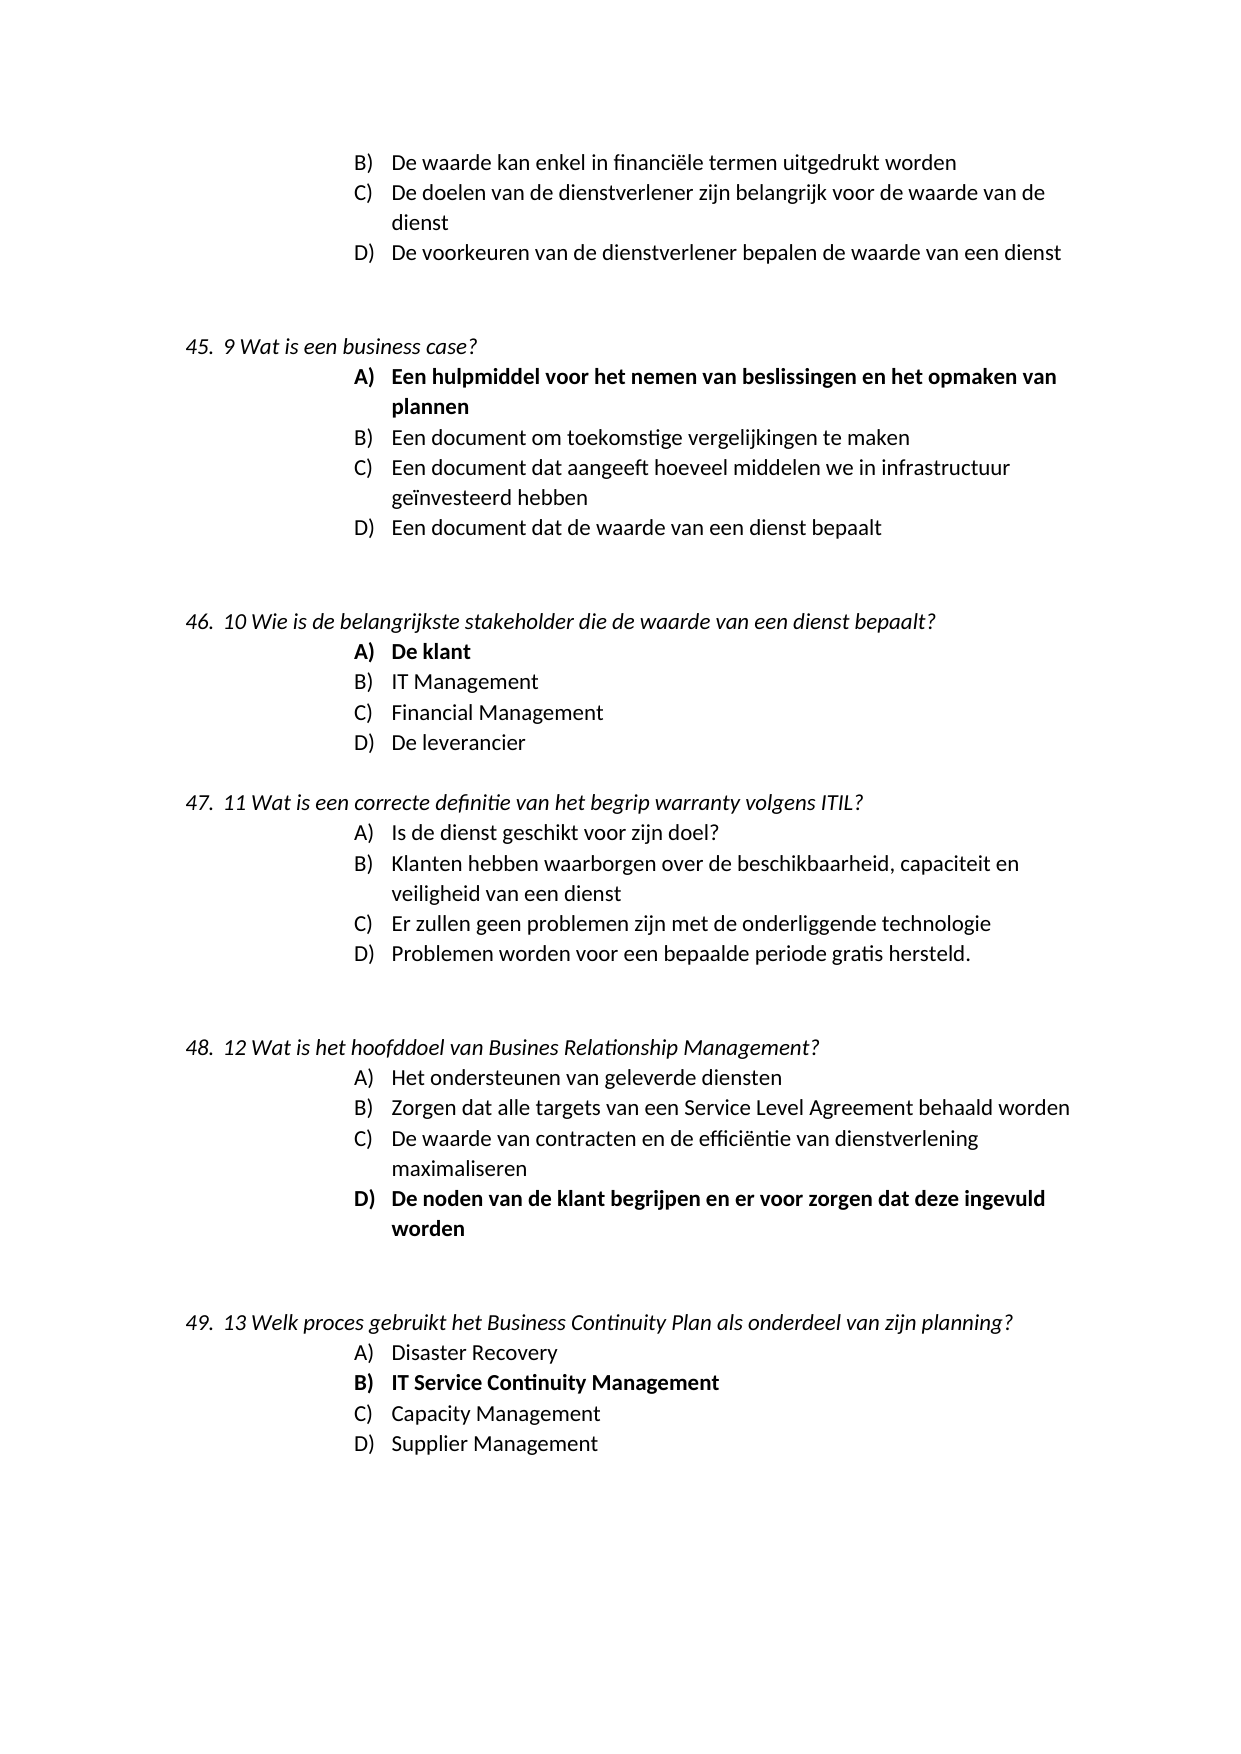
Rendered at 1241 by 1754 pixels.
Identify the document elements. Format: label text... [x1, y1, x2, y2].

list Is de dienst geschikt voor zijn doel? [354, 818, 1093, 846]
list Een hulpmiddel voor het nemen van beslissingen en het opmaken van plannen [354, 362, 1093, 420]
list 12 Wat is het hoofddoel van Busines Relationship Management? [185, 1033, 1093, 1061]
list Er zullen geen problemen zijn met de onderliggende technologie [354, 909, 1093, 937]
list Financial Management [354, 698, 1093, 726]
list Supplier Management [354, 1429, 1093, 1457]
list 10 Wie is de belangrijkste stakeholder die de waarde van een dienst bepaalt? [185, 607, 1093, 635]
list Zorgen dat alle targets van een Service Level Agreement behaald worden [354, 1093, 1093, 1121]
list IT Service Continuity Management [354, 1368, 1093, 1396]
list Disaster Recovery [354, 1338, 1093, 1366]
list IT Management [354, 667, 1093, 695]
list De doelen van de dienstverlener zijn belangrijk voor de waarde van de dienst [354, 178, 1093, 236]
list Problemen worden voor een bepaalde periode gratis hersteld. [354, 939, 1093, 967]
list De noden van de klant begrijpen en er voor zorgen dat deze ingevuld worden [354, 1184, 1093, 1242]
list 9 Wat is een business case? [185, 332, 1093, 360]
list De klant [354, 637, 1093, 665]
list 13 Welk proces gebruikt het Business Continuity Plan als onderdeel van zijn planning? [185, 1308, 1093, 1336]
list Een document om toekomstige vergelijkingen te maken [354, 423, 1093, 451]
list De waarde van contracten en de efficiëntie van dienstverlening maximaliseren [354, 1124, 1093, 1182]
list 11 Wat is een correcte definitie van het begrip warranty volgens ITIL? [185, 788, 1093, 816]
list De leverancier [354, 728, 1093, 756]
list Het ondersteunen van geleverde diensten [354, 1063, 1093, 1091]
list Capacity Management [354, 1399, 1093, 1427]
list De waarde kan enkel in financiële termen uitgedrukt worden [354, 148, 1093, 176]
list Een document dat de waarde van een dienst bepaalt [354, 513, 1093, 541]
list Klanten hebben waarborgen over de beschikbaarheid, capaciteit en veiligheid van een dienst [354, 849, 1093, 907]
list Een document dat aangeeft hoeveel middelen we in infrastructuur geïnvesteerd hebben [354, 453, 1093, 511]
list De voorkeuren van de dienstverlener bepalen de waarde van een dienst [354, 238, 1093, 266]
